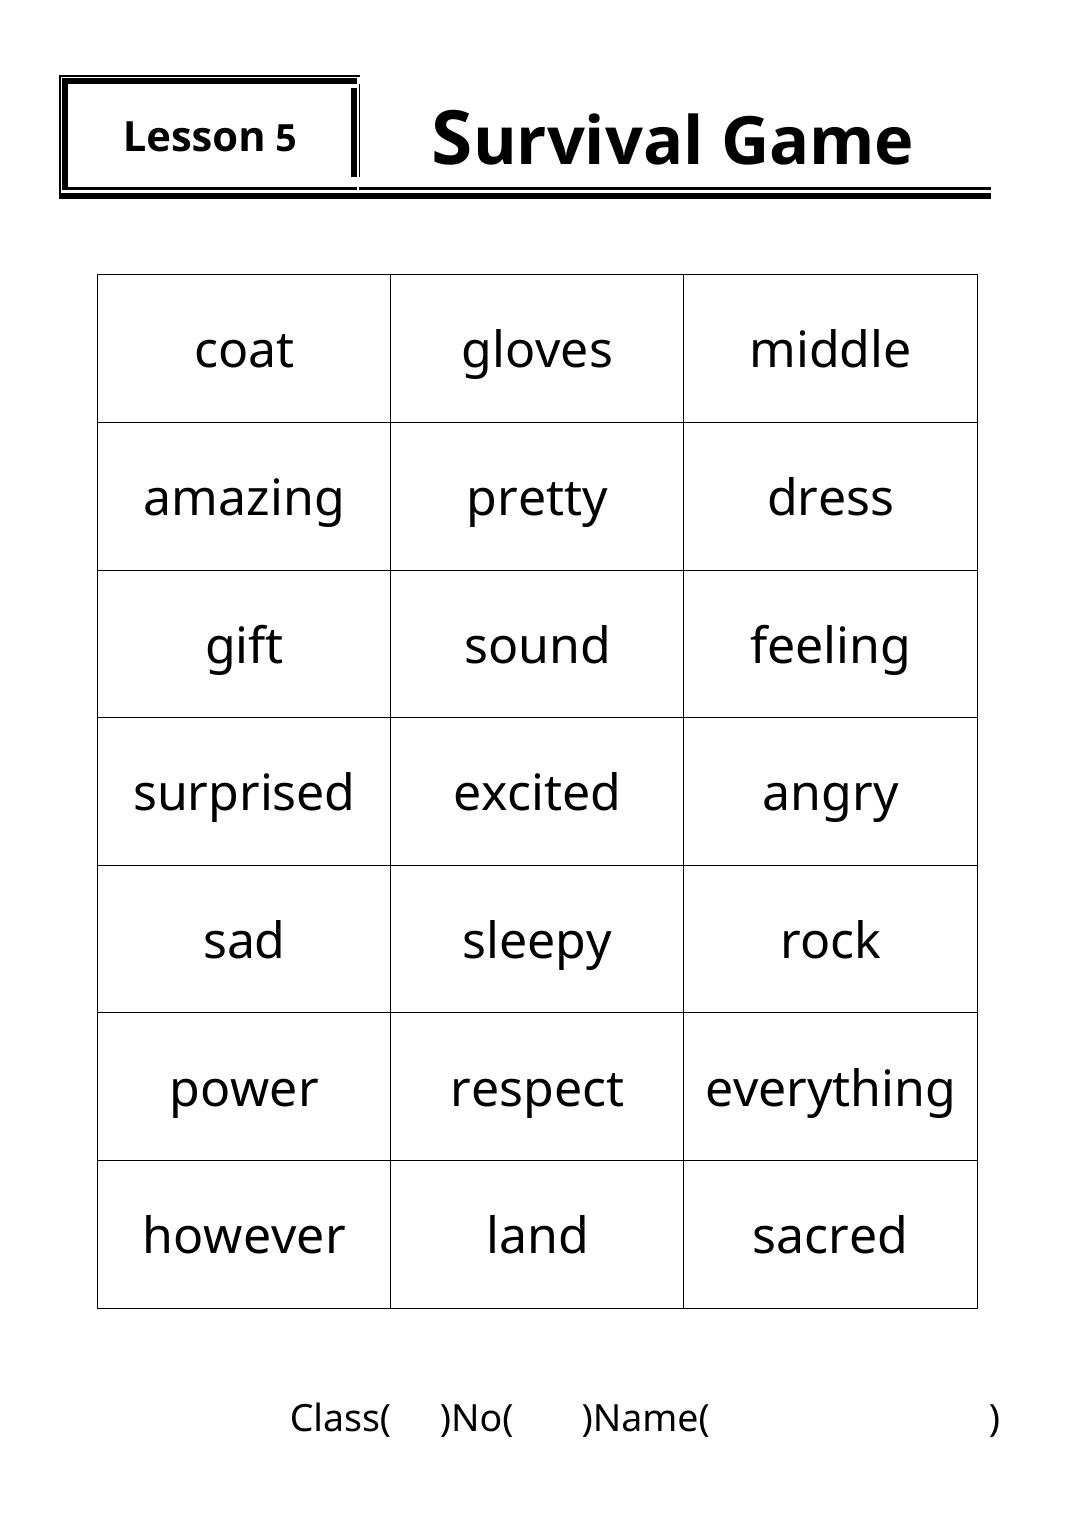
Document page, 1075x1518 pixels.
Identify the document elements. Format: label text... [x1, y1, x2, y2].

table_cell amazing [98, 423, 390, 569]
table_header coat [98, 275, 390, 422]
table_cell sleepy [391, 866, 683, 1012]
table_cell sad [98, 866, 390, 1012]
table_cell dress [684, 423, 977, 569]
table_cell rock [684, 866, 977, 1012]
table_cell feeling [684, 571, 977, 717]
table_cell respect [391, 1013, 683, 1160]
table_cell gift [98, 571, 390, 717]
table_cell land [391, 1161, 683, 1307]
table_cell sacred [684, 1161, 977, 1307]
table_cell pretty [391, 423, 683, 569]
table_cell surprised [98, 718, 390, 865]
table_header middle [684, 275, 977, 422]
table_cell angry [684, 718, 977, 865]
table_cell however [98, 1161, 390, 1307]
table_cell power [98, 1013, 390, 1160]
table_cell sound [391, 571, 683, 717]
table_cell excited [391, 718, 683, 865]
table_cell everything [684, 1013, 977, 1160]
table_header gloves [391, 275, 683, 422]
